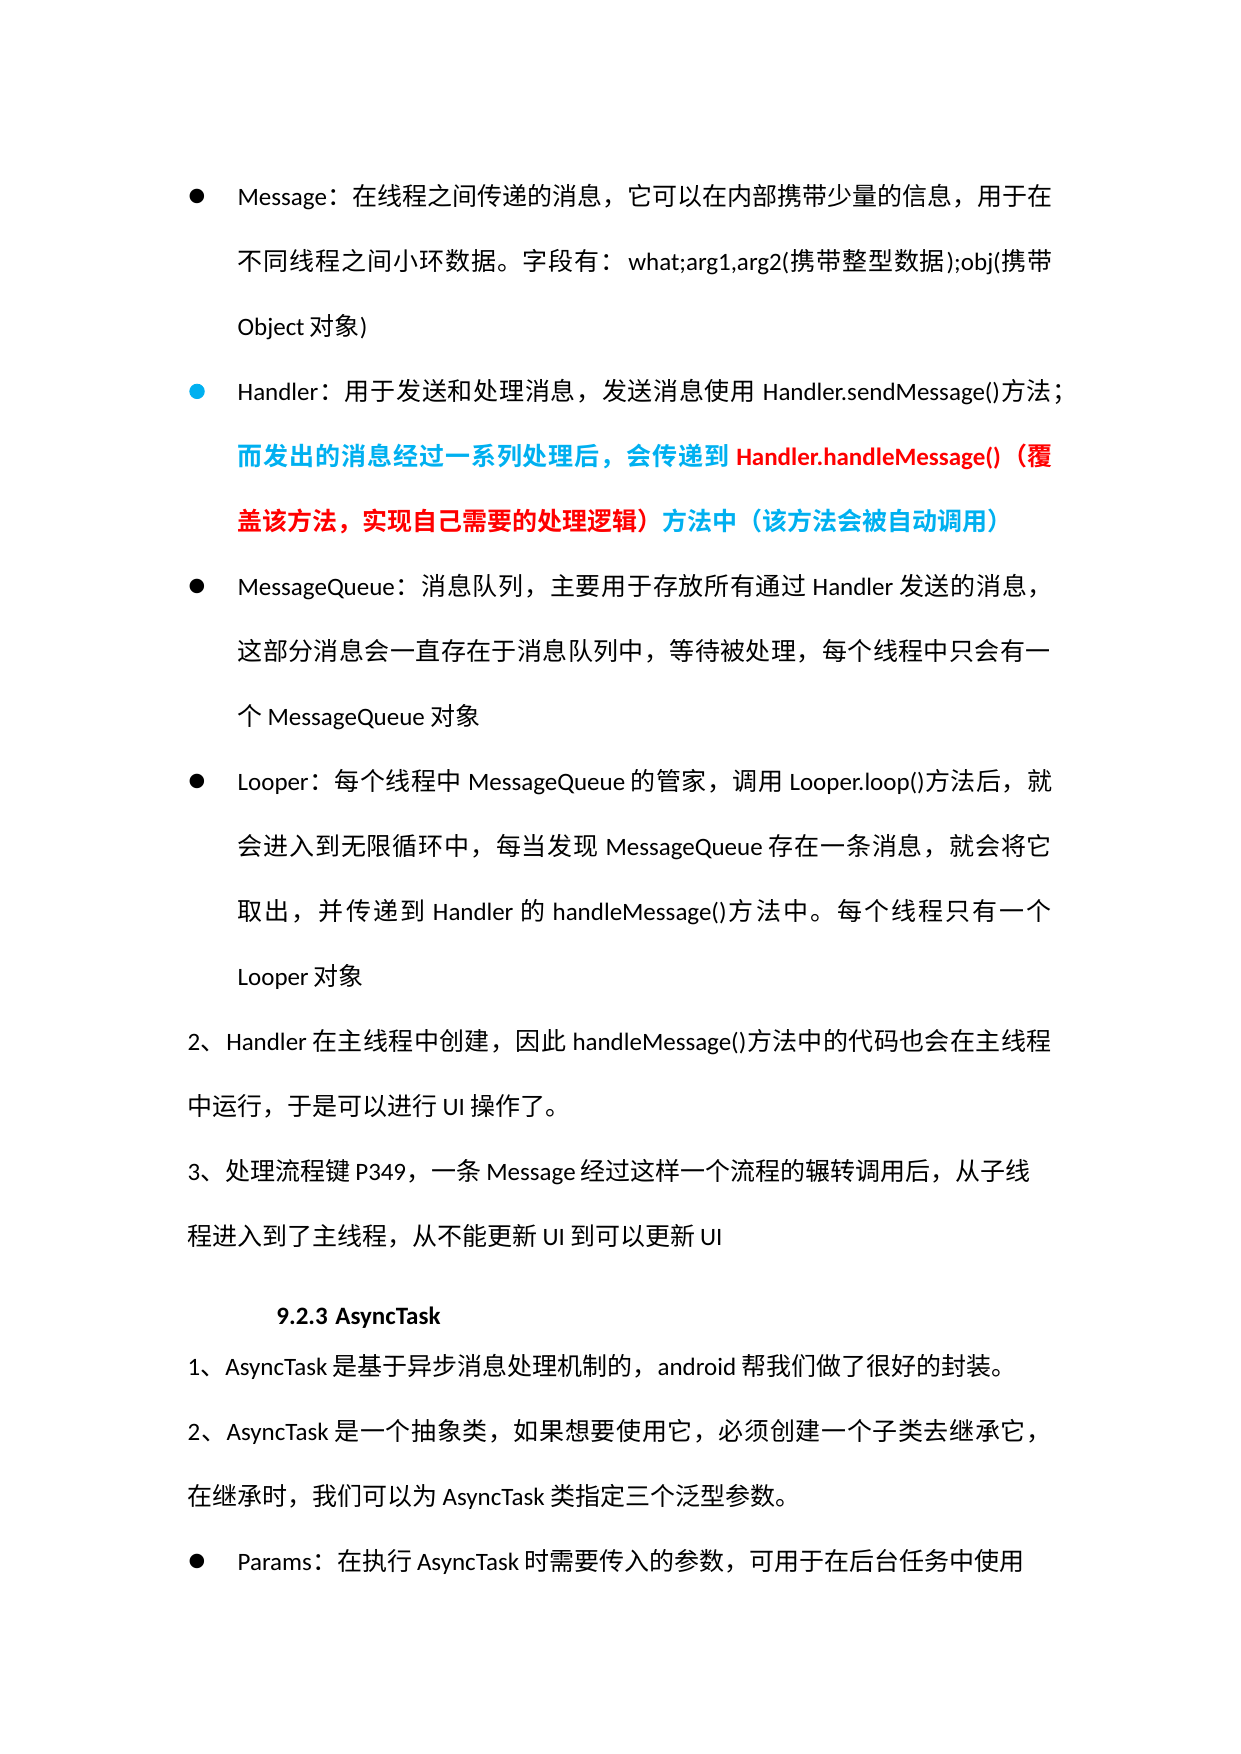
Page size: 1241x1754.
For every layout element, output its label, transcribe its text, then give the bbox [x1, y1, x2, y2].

list Message：在线程之间传递的消息，它可以在内部携带少量的信息，用于在不同线程之间小环数据。字段有：what;arg1,arg2(携带整型数据);obj(携带Object对象) [187, 162, 1053, 357]
subtitle AsyncTask [276, 1299, 1053, 1332]
list Handler：用于发送和处理消息，发送消息使用Handler.sendMessage()方法；而发出的消息经过一系列处理后，会传递到Handler.handleMessage()（覆盖该方法，实现自己需要的处理逻辑）方法中（该方法会被自动调用） [187, 357, 1053, 552]
text 2、Handler在主线程中创建，因此handleMessage()方法中的代码也会在主线程中运行，于是可以进行UI操作了。 [187, 1007, 1053, 1137]
list Looper：每个线程中MessageQueue的管家，调用Looper.loop()方法后，就会进入到无限循环中，每当发现MessageQueue存在一条消息，就会将它取出，并传递到Handler的handleMessage()方法中。每个线程只有一个Looper对象 [187, 747, 1053, 1007]
text 3、处理流程键P349，一条Message经过这样一个流程的辗转调用后，从子线程进入到了主线程，从不能更新UI到可以更新UI [187, 1137, 1053, 1267]
list Params：在执行AsyncTask时需要传入的参数，可用于在后台任务中使用 [187, 1527, 1053, 1592]
text 1、AsyncTask是基于异步消息处理机制的，android帮我们做了很好的封装。 [187, 1332, 1053, 1397]
list MessageQueue：消息队列，主要用于存放所有通过Handler发送的消息，这部分消息会一直存在于消息队列中，等待被处理，每个线程中只会有一个MessageQueue对象 [187, 552, 1053, 747]
text 2、AsyncTask是一个抽象类，如果想要使用它，必须创建一个子类去继承它，在继承时，我们可以为AsyncTask类指定三个泛型参数。 [187, 1397, 1053, 1527]
